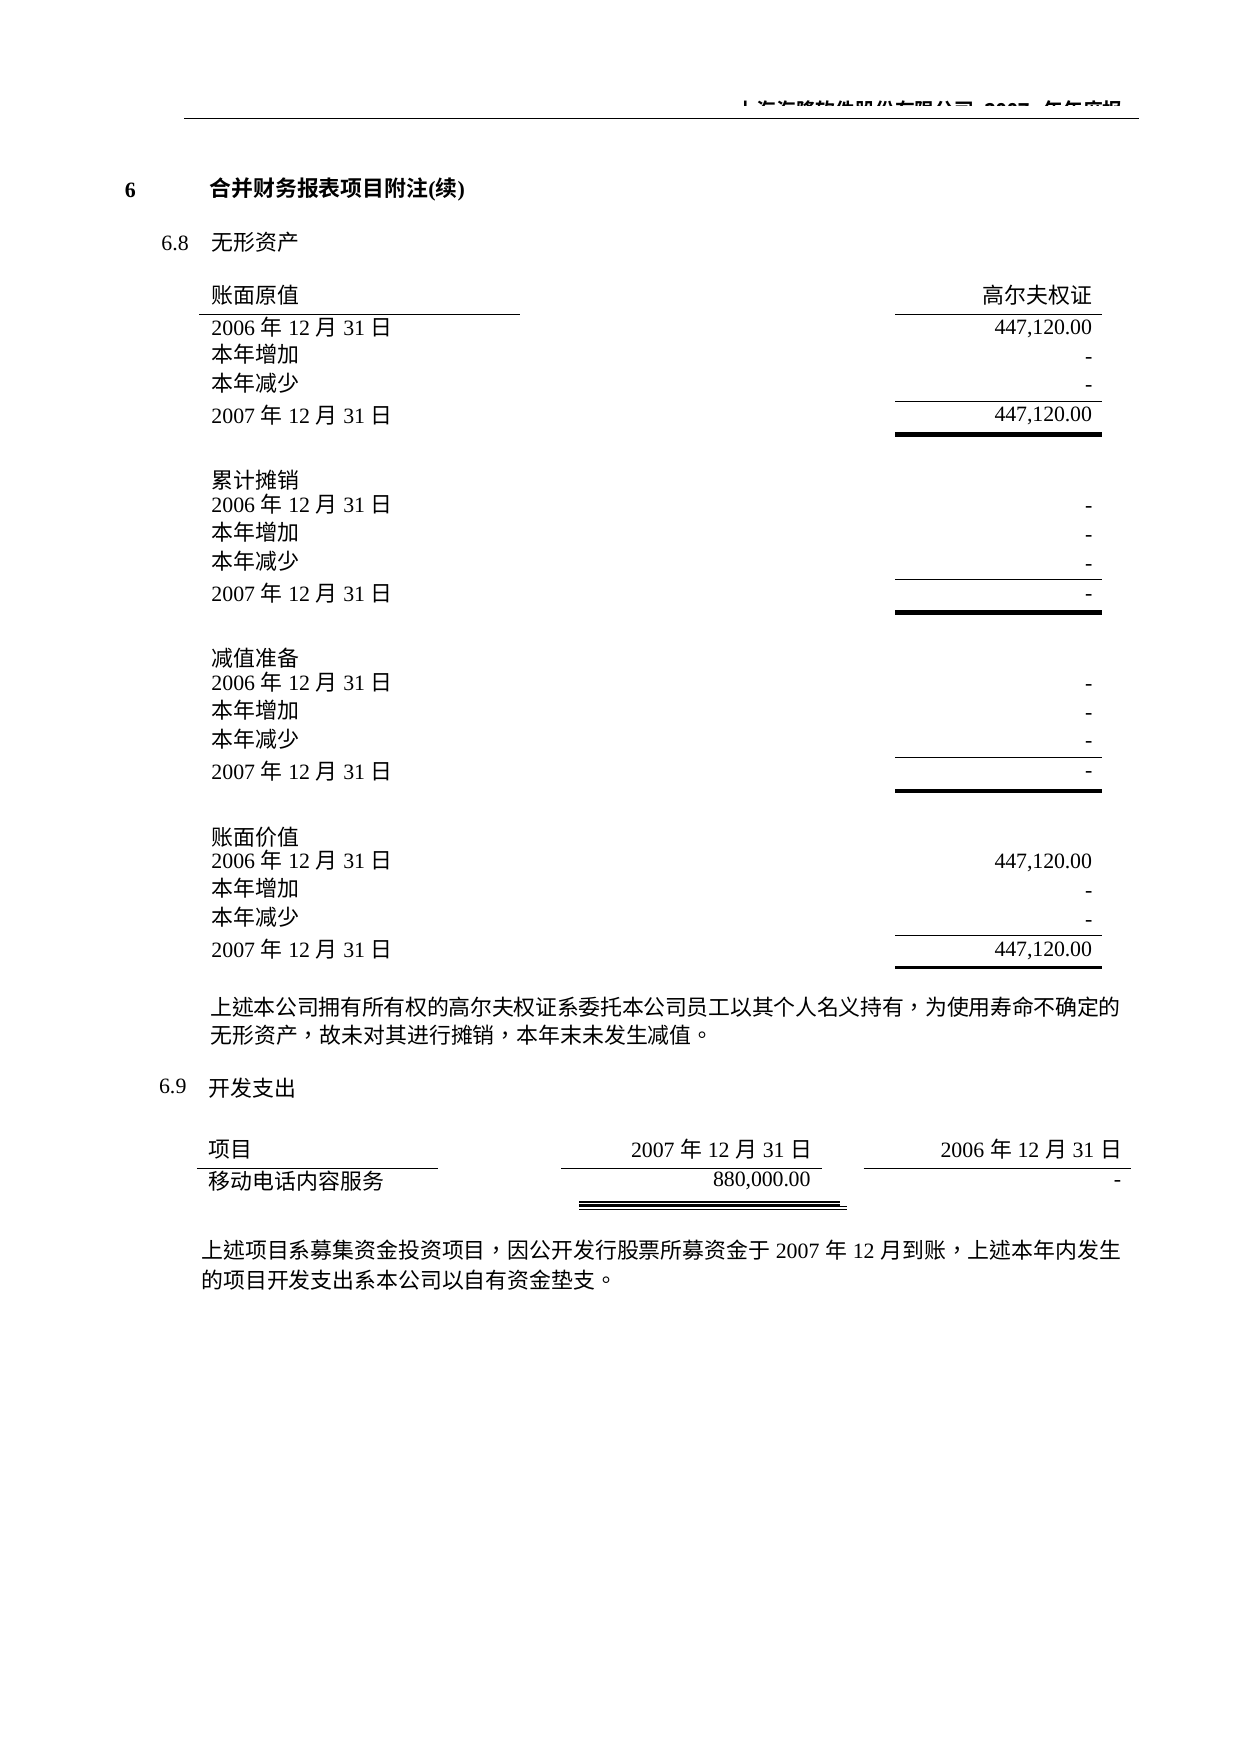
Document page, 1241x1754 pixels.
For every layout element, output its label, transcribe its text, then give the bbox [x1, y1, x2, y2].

text 上述项目系募集资金投资项目，因公开发行股票所募资金于 2007 年 12 月到账，上述本年内发生 的项目开发支出系本公司以自有资金垫支。 [201, 1235, 1122, 1295]
text 6.9 开发支出 [159, 1073, 1151, 1102]
text 上述本公司拥有所有权的高尔夫权证系委托本公司员工以其个人名义持有，为使用寿命不确定的 无形资产，故未对其进行摊销，本年末未发生减值。 [210, 993, 1122, 1049]
text 项目 2007 年 12 月 31 日 2006 年 12 月 31 日 [209, 1134, 1151, 1164]
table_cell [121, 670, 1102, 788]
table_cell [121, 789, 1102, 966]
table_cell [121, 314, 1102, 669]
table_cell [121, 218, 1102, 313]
text 移动电话内容服务 880,000.00 - [209, 1166, 1151, 1195]
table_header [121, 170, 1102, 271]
